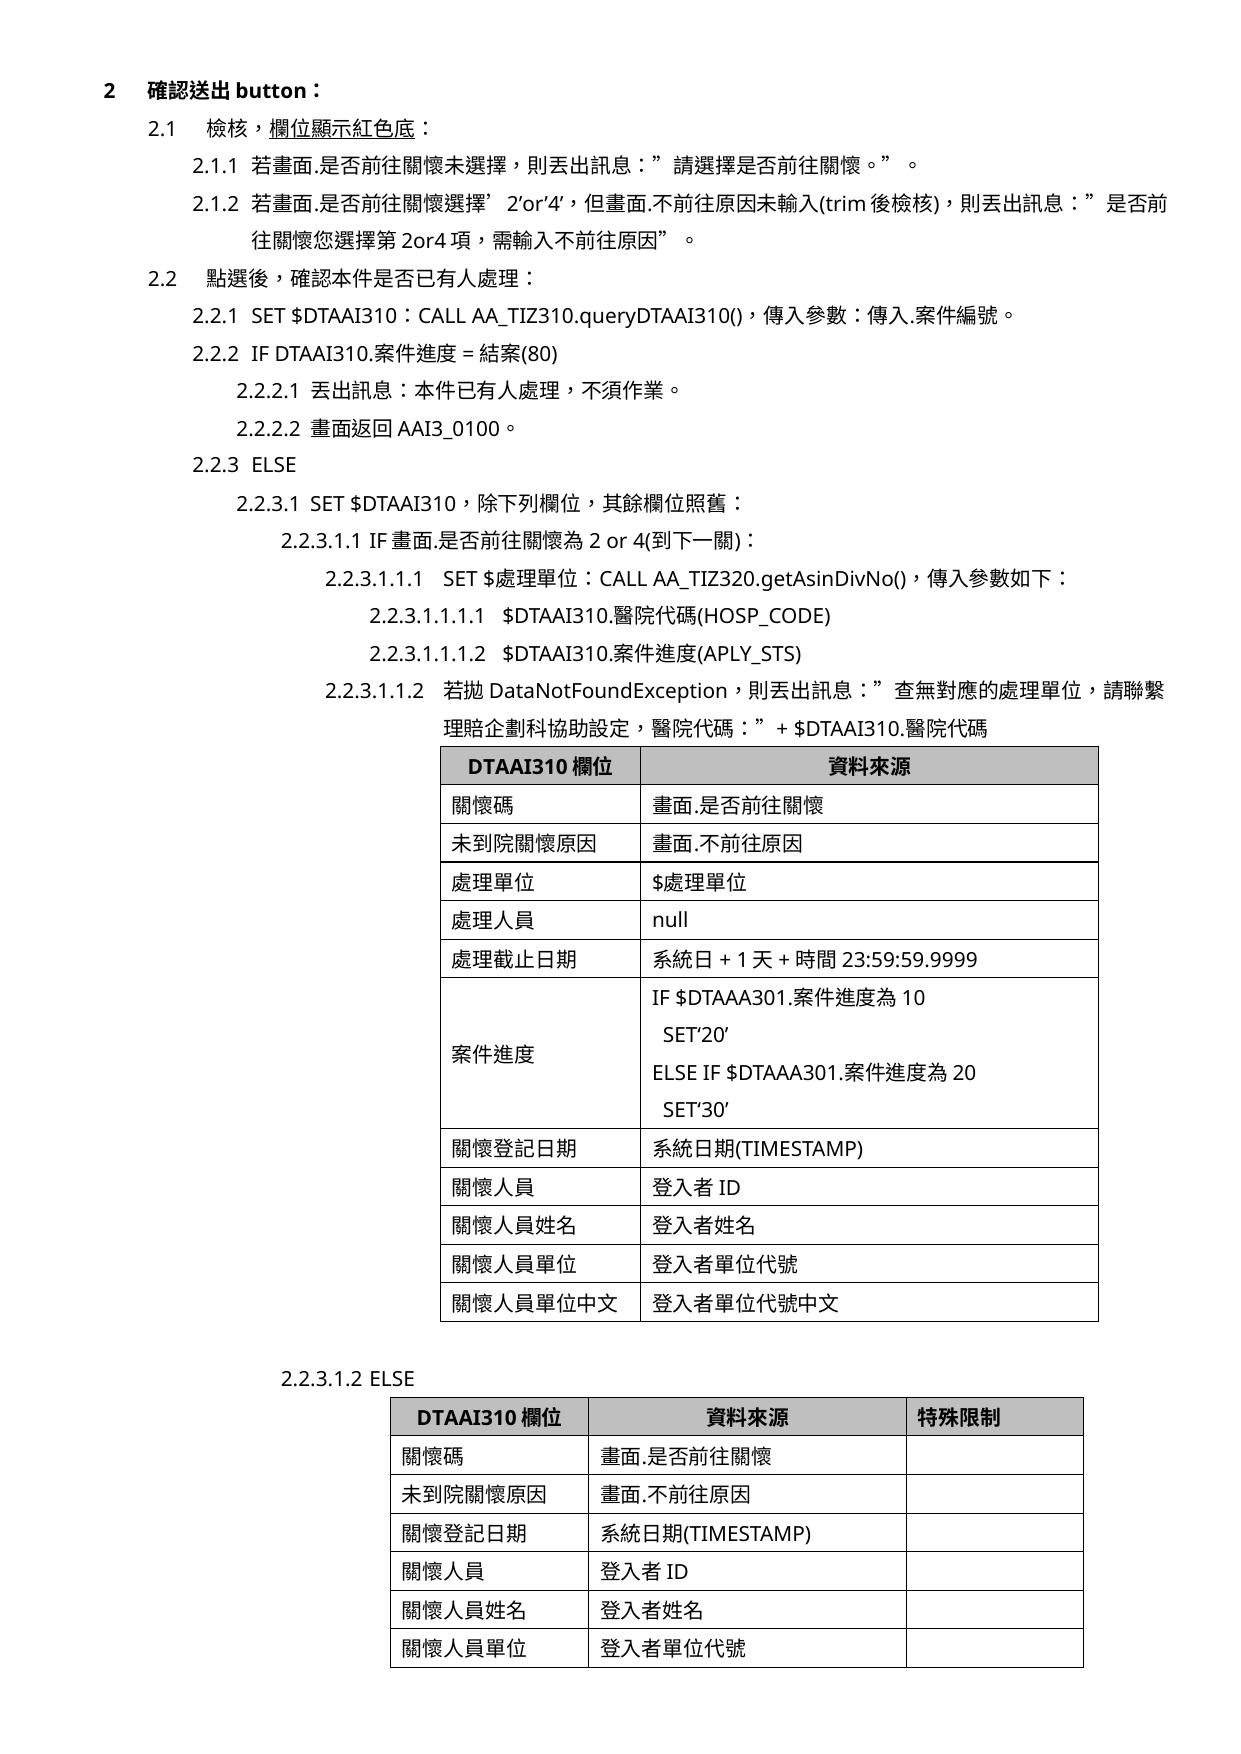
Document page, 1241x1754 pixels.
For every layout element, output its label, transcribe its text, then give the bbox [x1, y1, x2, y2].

table_cell 畫面.不前往原因 [641, 824, 1098, 861]
list 畫面返回AAI3_0100。 [236, 408, 1181, 446]
table_cell [907, 1514, 1083, 1551]
table_header 資料來源 [589, 1398, 906, 1435]
table_cell 關懷人員姓名 [441, 1206, 640, 1244]
table_cell 登入者ID [641, 1168, 1098, 1205]
table_cell 關懷人員單位 [391, 1629, 588, 1667]
table_cell 關懷人員 [391, 1552, 588, 1589]
table_header DTAAI310欄位 [391, 1398, 588, 1435]
table_cell 處理單位 [441, 863, 640, 900]
table_cell [907, 1629, 1083, 1667]
list $DTAAI310.醫院代碼(HOSP_CODE) [369, 596, 1181, 633]
table_cell 畫面.不前往原因 [589, 1475, 906, 1512]
table_cell 登入者姓名 [641, 1206, 1098, 1244]
list IF DTAAI310.案件進度 = 結案(80) [192, 333, 1181, 371]
list SET $DTAAI310：CALL AA_TIZ310.queryDTAAI310()，傳入參數：傳入.案件編號。 [192, 296, 1181, 333]
list SET $處理單位：CALL AA_TIZ320.getAsinDivNo()，傳入參數如下： [325, 558, 1181, 596]
table_cell 系統日期(TIMESTAMP) [589, 1514, 906, 1551]
table_cell 關懷碼 [391, 1436, 588, 1474]
table_cell [907, 1436, 1083, 1474]
table_cell 關懷人員單位中文 [441, 1283, 640, 1321]
table_cell [907, 1552, 1083, 1589]
table_cell 未到院關懷原因 [441, 824, 640, 861]
table_cell 登入者單位代號 [589, 1629, 906, 1667]
list 點選後，確認本件是否已有人處理： [148, 258, 1181, 296]
list IF畫面.是否前往關懷為 2 or 4(到下一關)： [281, 521, 1181, 558]
table_cell null [641, 901, 1098, 938]
list 檢核，欄位顯示紅色底： [148, 108, 1181, 146]
list 若畫面.是否前往關懷未選擇，則丟出訊息：”請選擇是否前往關懷。”。 [192, 146, 1181, 183]
list ELSE [281, 1359, 1181, 1397]
table_cell 關懷登記日期 [441, 1129, 640, 1167]
table_cell 畫面.是否前往關懷 [589, 1436, 906, 1474]
table_cell 登入者單位代號中文 [641, 1283, 1098, 1321]
table_cell 登入者姓名 [589, 1591, 906, 1628]
list 若拋DataNotFoundException，則丟出訊息：”查無對應的處理單位，請聯繫理賠企劃科協助設定，醫院代碼：”+ $DTAAI310.醫院代碼 [325, 671, 1181, 746]
table_cell 關懷登記日期 [391, 1514, 588, 1551]
table_cell 登入者ID [589, 1552, 906, 1589]
list SET $DTAAI310，除下列欄位，其餘欄位照舊： [236, 483, 1181, 521]
table_cell 關懷人員姓名 [391, 1591, 588, 1628]
list 丟出訊息：本件已有人處理，不須作業。 [236, 371, 1181, 408]
table_header DTAAI310欄位 [441, 747, 640, 784]
table_cell 案件進度 [441, 978, 640, 1128]
list ELSE [192, 446, 1181, 483]
table_cell [907, 1475, 1083, 1512]
list 若畫面.是否前往關懷選擇’2’or’4’，但畫面.不前往原因未輸入(trim後檢核)，則丟出訊息：”是否前往關懷您選擇第2or4項，需輸入不前往原因”。 [192, 183, 1181, 258]
list 確認送出button： [103, 71, 1181, 108]
list $DTAAI310.案件進度(APLY_STS) [369, 633, 1181, 671]
table_cell 關懷人員單位 [441, 1245, 640, 1282]
table_cell IF $DTAAA301.案件進度為10 SET‘20’ ELSE IF $DTAAA301.案件進度為20 SET‘30’ [641, 978, 1098, 1128]
table_cell 畫面.是否前往關懷 [641, 785, 1098, 823]
table_cell $處理單位 [641, 863, 1098, 900]
table_cell 處理人員 [441, 901, 640, 938]
table_header 資料來源 [641, 747, 1098, 784]
table_cell 登入者單位代號 [641, 1245, 1098, 1282]
table_cell 系統日 + 1天 + 時間 23:59:59.9999 [641, 940, 1098, 977]
table_cell 處理截止日期 [441, 940, 640, 977]
table_header 特殊限制 [907, 1398, 1083, 1435]
table_cell [907, 1591, 1083, 1628]
table_cell 未到院關懷原因 [391, 1475, 588, 1512]
table_cell 系統日期(TIMESTAMP) [641, 1129, 1098, 1167]
table_cell 關懷碼 [441, 785, 640, 823]
table_cell 關懷人員 [441, 1168, 640, 1205]
